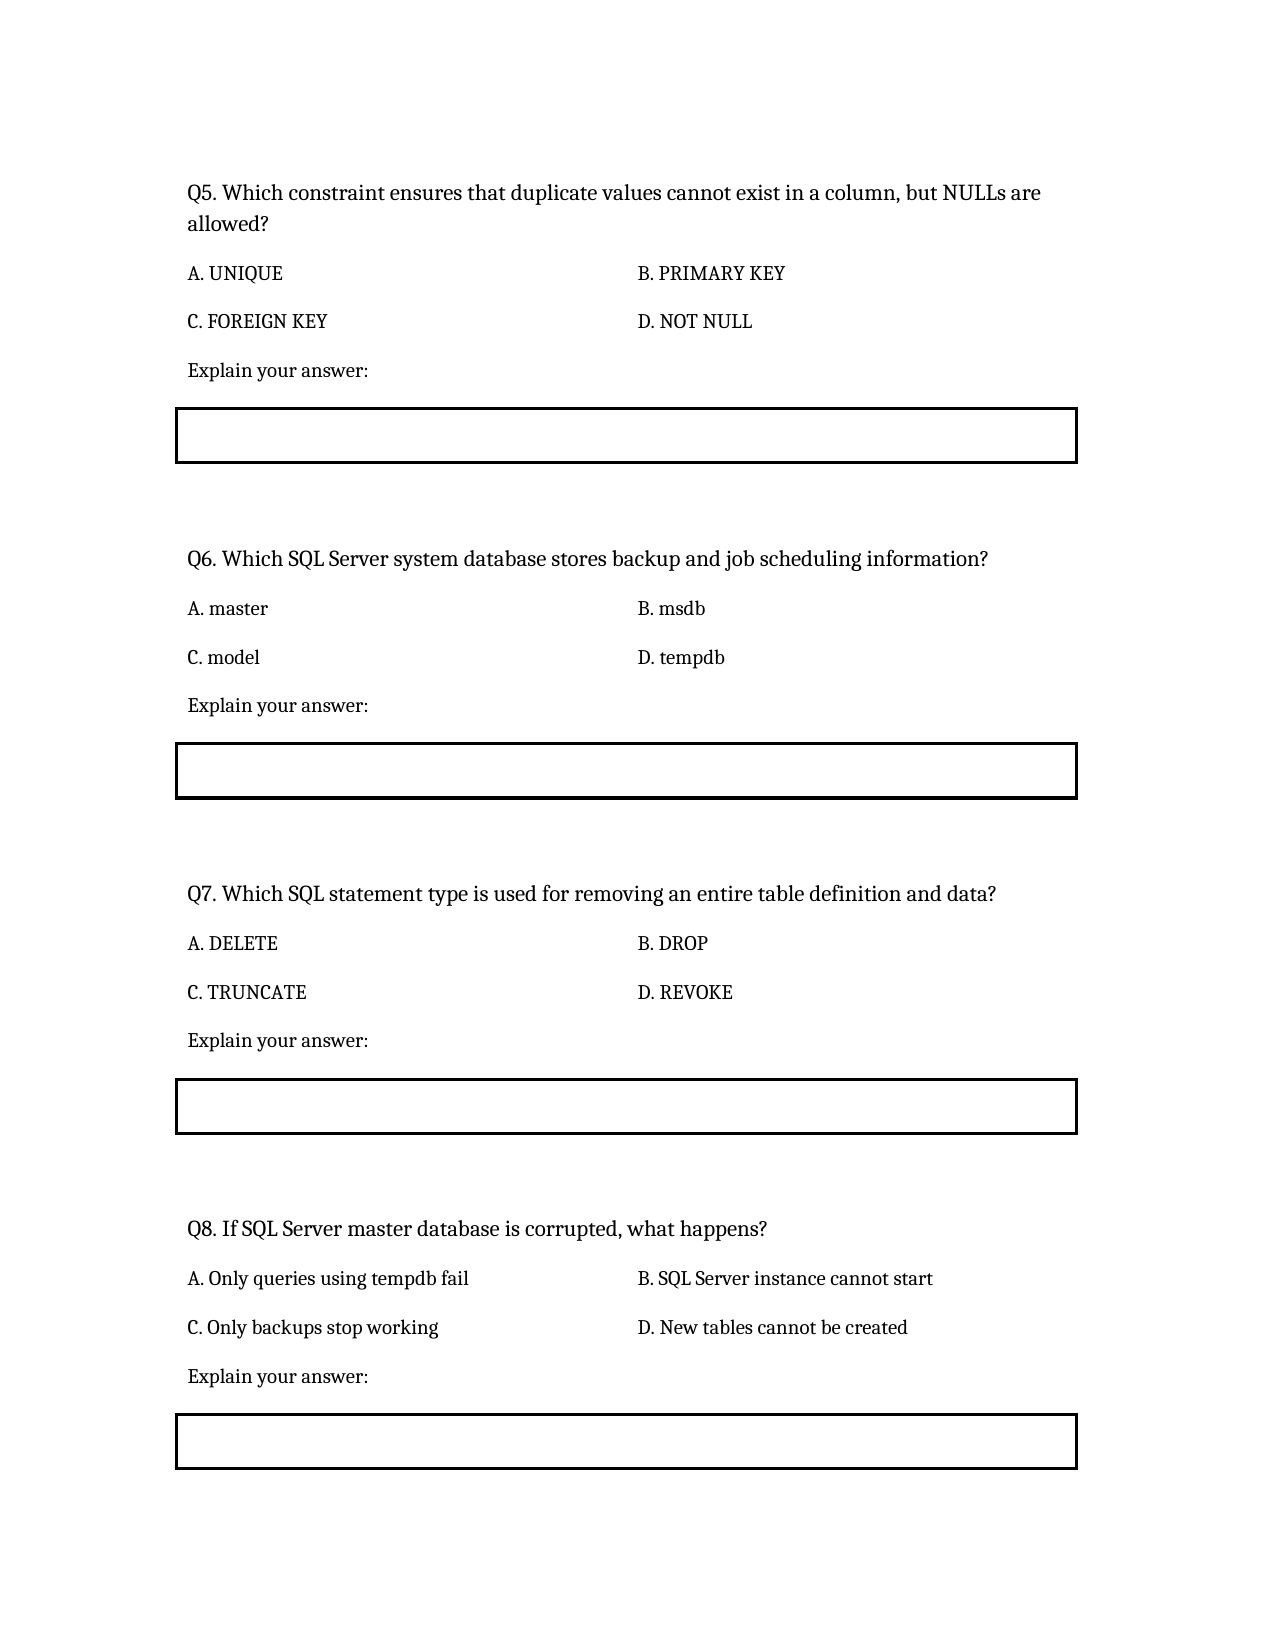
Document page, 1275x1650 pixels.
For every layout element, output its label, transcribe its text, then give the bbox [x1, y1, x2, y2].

text Q6. Which SQL Server system database stores backup and job scheduling information? [187, 515, 1087, 572]
table_header A. UNIQUE [176, 261, 626, 310]
table_header B. DROP [626, 932, 1076, 981]
table_cell D. NOT NULL [626, 310, 1076, 359]
table_cell D. REVOKE [626, 981, 1076, 1029]
table_header [178, 745, 1075, 796]
table_header [178, 410, 1075, 461]
table_header B. PRIMARY KEY [626, 261, 1076, 310]
table_cell D. tempdb [626, 645, 1076, 694]
text Q7. Which SQL statement type is used for removing an entire table definition and data? [187, 851, 1087, 907]
table_cell C. TRUNCATE [176, 981, 626, 1029]
table_cell C. model [176, 645, 626, 694]
text Explain your answer: [187, 1029, 1087, 1053]
table_header A. master [176, 597, 626, 645]
text Q8. If SQL Server master database is corrupted, what happens? [187, 1186, 1087, 1242]
table_header [178, 1416, 1075, 1467]
table_header A. DELETE [176, 932, 626, 981]
table_header B. msdb [626, 597, 1076, 645]
text Explain your answer: [187, 694, 1087, 718]
text Q5. Which constraint ensures that duplicate values cannot exist in a column, but NULLs are allowed? [187, 150, 1087, 237]
table_cell C. FOREIGN KEY [176, 310, 626, 359]
table_cell C. Only backups stop working [176, 1316, 626, 1364]
text Explain your answer: [187, 1364, 1087, 1388]
table_cell D. New tables cannot be created [626, 1316, 1076, 1364]
table_header B. SQL Server instance cannot start [626, 1267, 1076, 1316]
table_header A. Only queries using tempdb fail [176, 1267, 626, 1316]
table_header [178, 1081, 1075, 1132]
text Explain your answer: [187, 359, 1087, 383]
